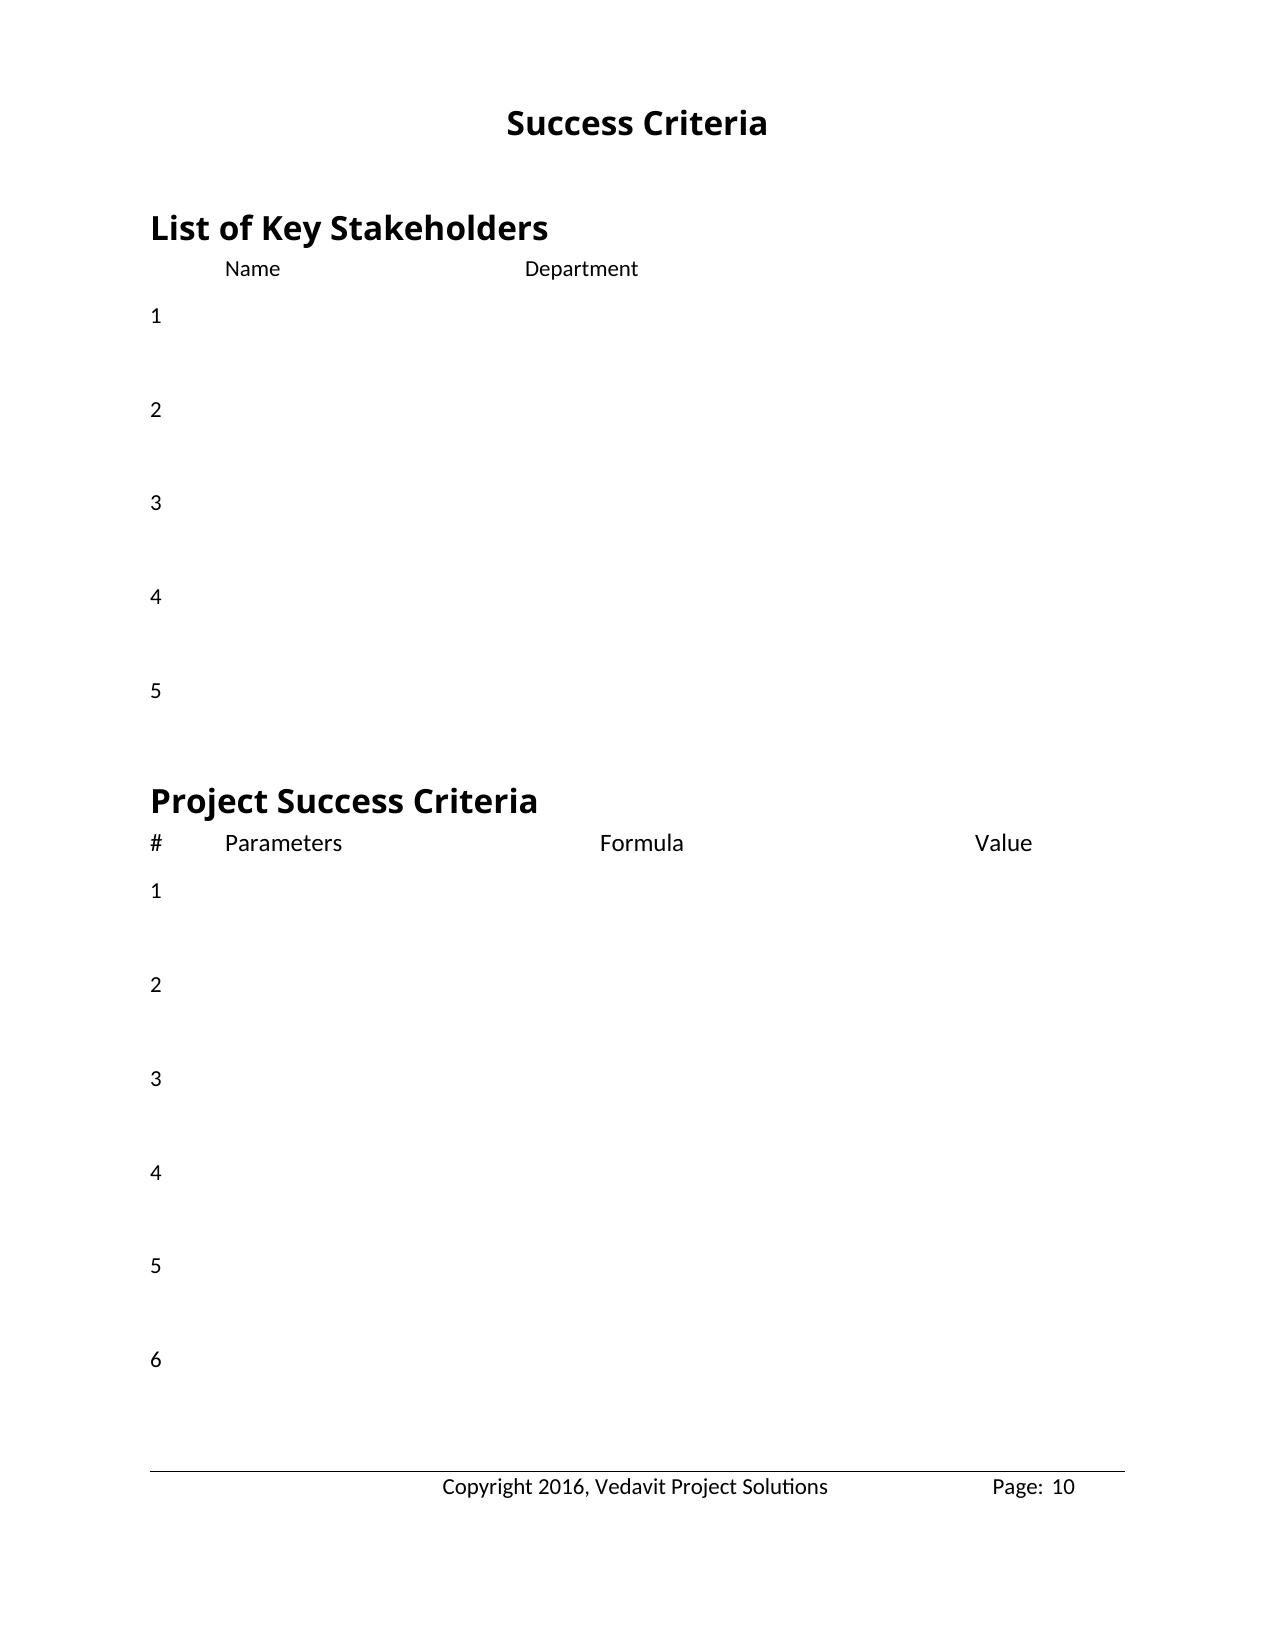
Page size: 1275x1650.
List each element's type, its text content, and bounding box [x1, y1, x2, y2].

text 4 [150, 582, 1125, 610]
text 2 [150, 970, 1125, 998]
text 5 [150, 676, 1125, 704]
text 3 [150, 1064, 1125, 1092]
subtitle Project Success Criteria [150, 778, 1125, 823]
text 3 [150, 488, 1125, 517]
text 6 [150, 1345, 1125, 1373]
text 2 [150, 395, 1125, 423]
text # Parameters Formula Value [150, 827, 1125, 858]
subtitle List of Key Stakeholders [150, 205, 1125, 251]
text Name Department [150, 254, 1125, 282]
text 5 [150, 1252, 1125, 1280]
text 4 [150, 1158, 1125, 1186]
text 1 [150, 301, 1125, 329]
text 1 [150, 877, 1125, 905]
